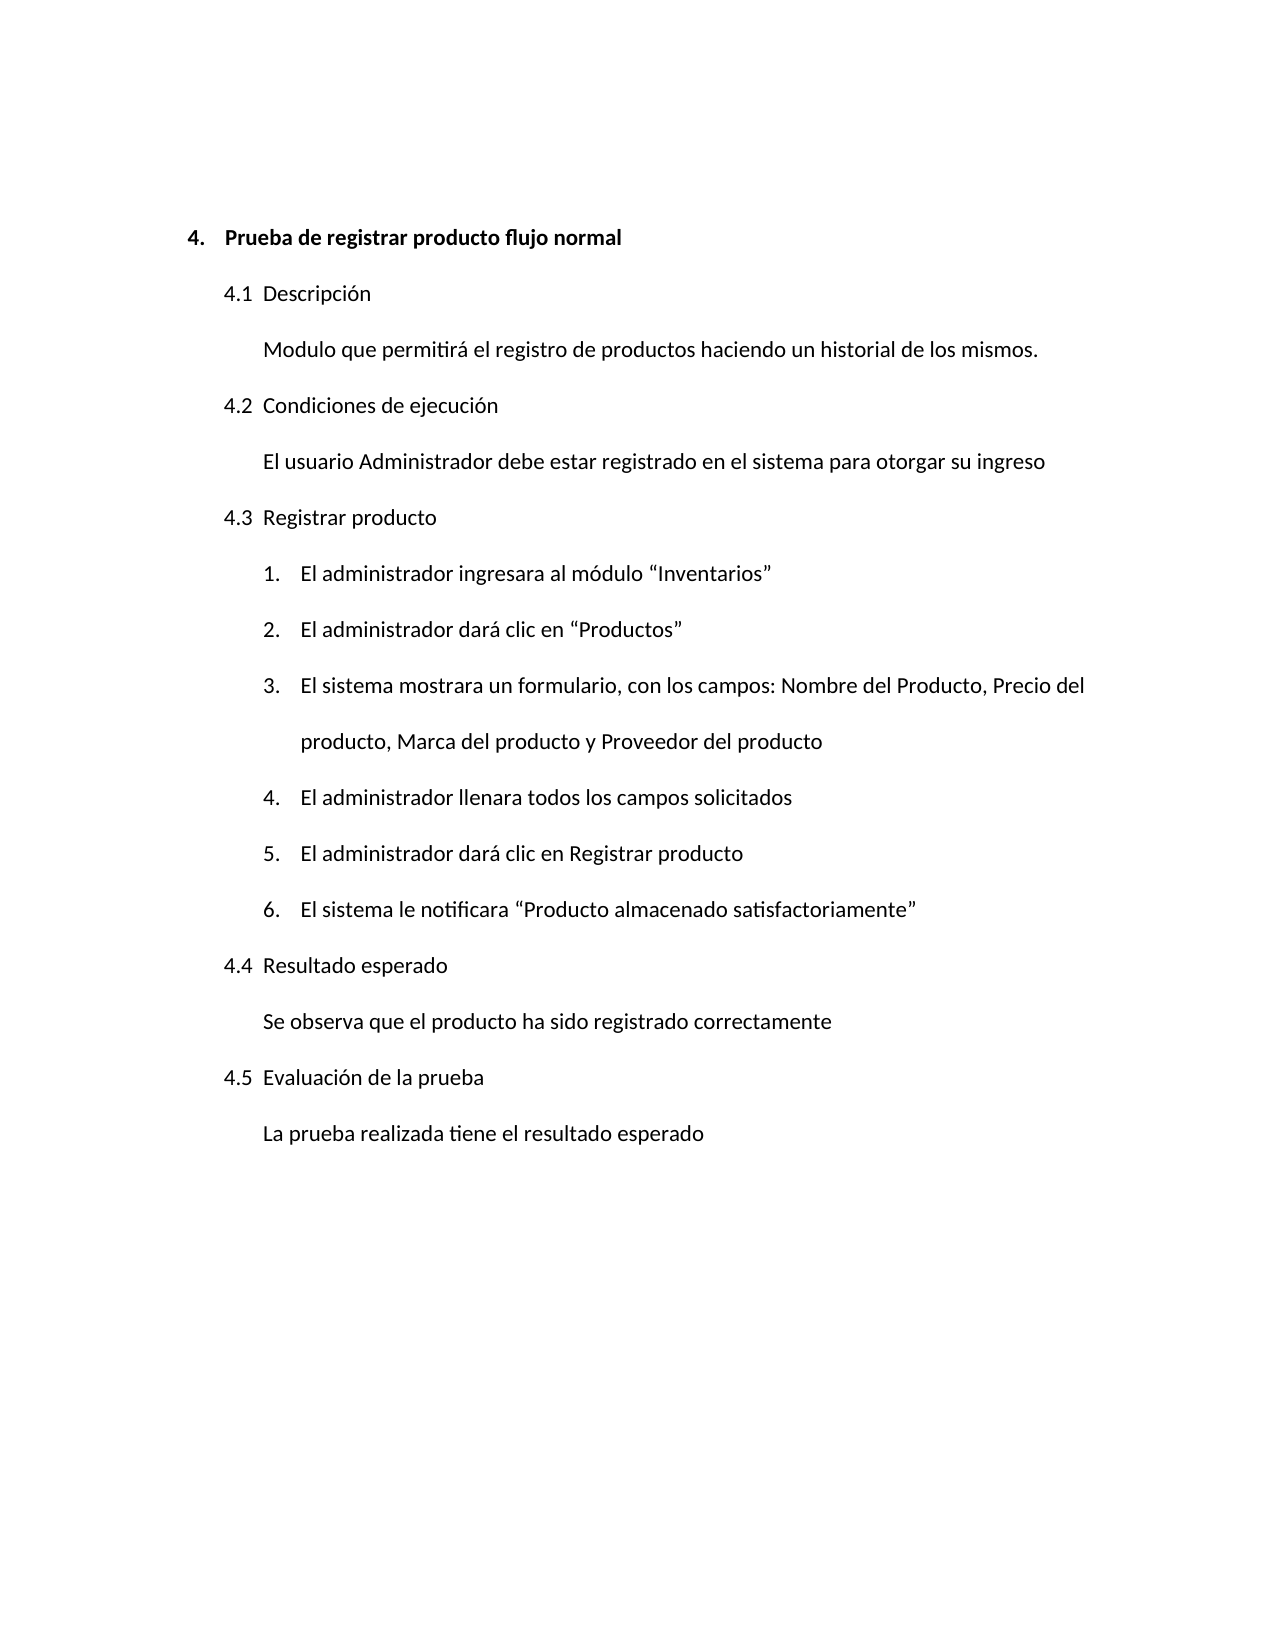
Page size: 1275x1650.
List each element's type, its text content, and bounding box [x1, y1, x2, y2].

list El administrador dará clic en Registrar producto [263, 839, 1125, 867]
list El administrador llenara todos los campos solicitados [263, 783, 1125, 811]
list Prueba de registrar producto flujo normal [187, 223, 1125, 251]
list Modulo que permitirá el registro de productos haciendo un historial de los mismos. [263, 335, 1125, 363]
list El administrador ingresara al módulo “Inventarios” [263, 559, 1125, 587]
list Evaluación de la prueba [224, 1063, 1125, 1091]
list El sistema mostrara un formulario, con los campos: Nombre del Producto, Precio del producto, Marca del producto y Proveedor del producto [263, 671, 1125, 755]
list Resultado esperado [224, 951, 1125, 979]
list La prueba realizada tiene el resultado esperado [263, 1119, 1125, 1147]
list El usuario Administrador debe estar registrado en el sistema para otorgar su ingreso [263, 447, 1125, 475]
list Condiciones de ejecución [224, 391, 1125, 419]
list El administrador dará clic en “Productos” [263, 615, 1125, 643]
list Se observa que el producto ha sido registrado correctamente [263, 1007, 1125, 1035]
list Descripción [224, 279, 1125, 307]
list El sistema le notificara “Producto almacenado satisfactoriamente” [263, 895, 1125, 923]
list Registrar producto [224, 503, 1125, 531]
